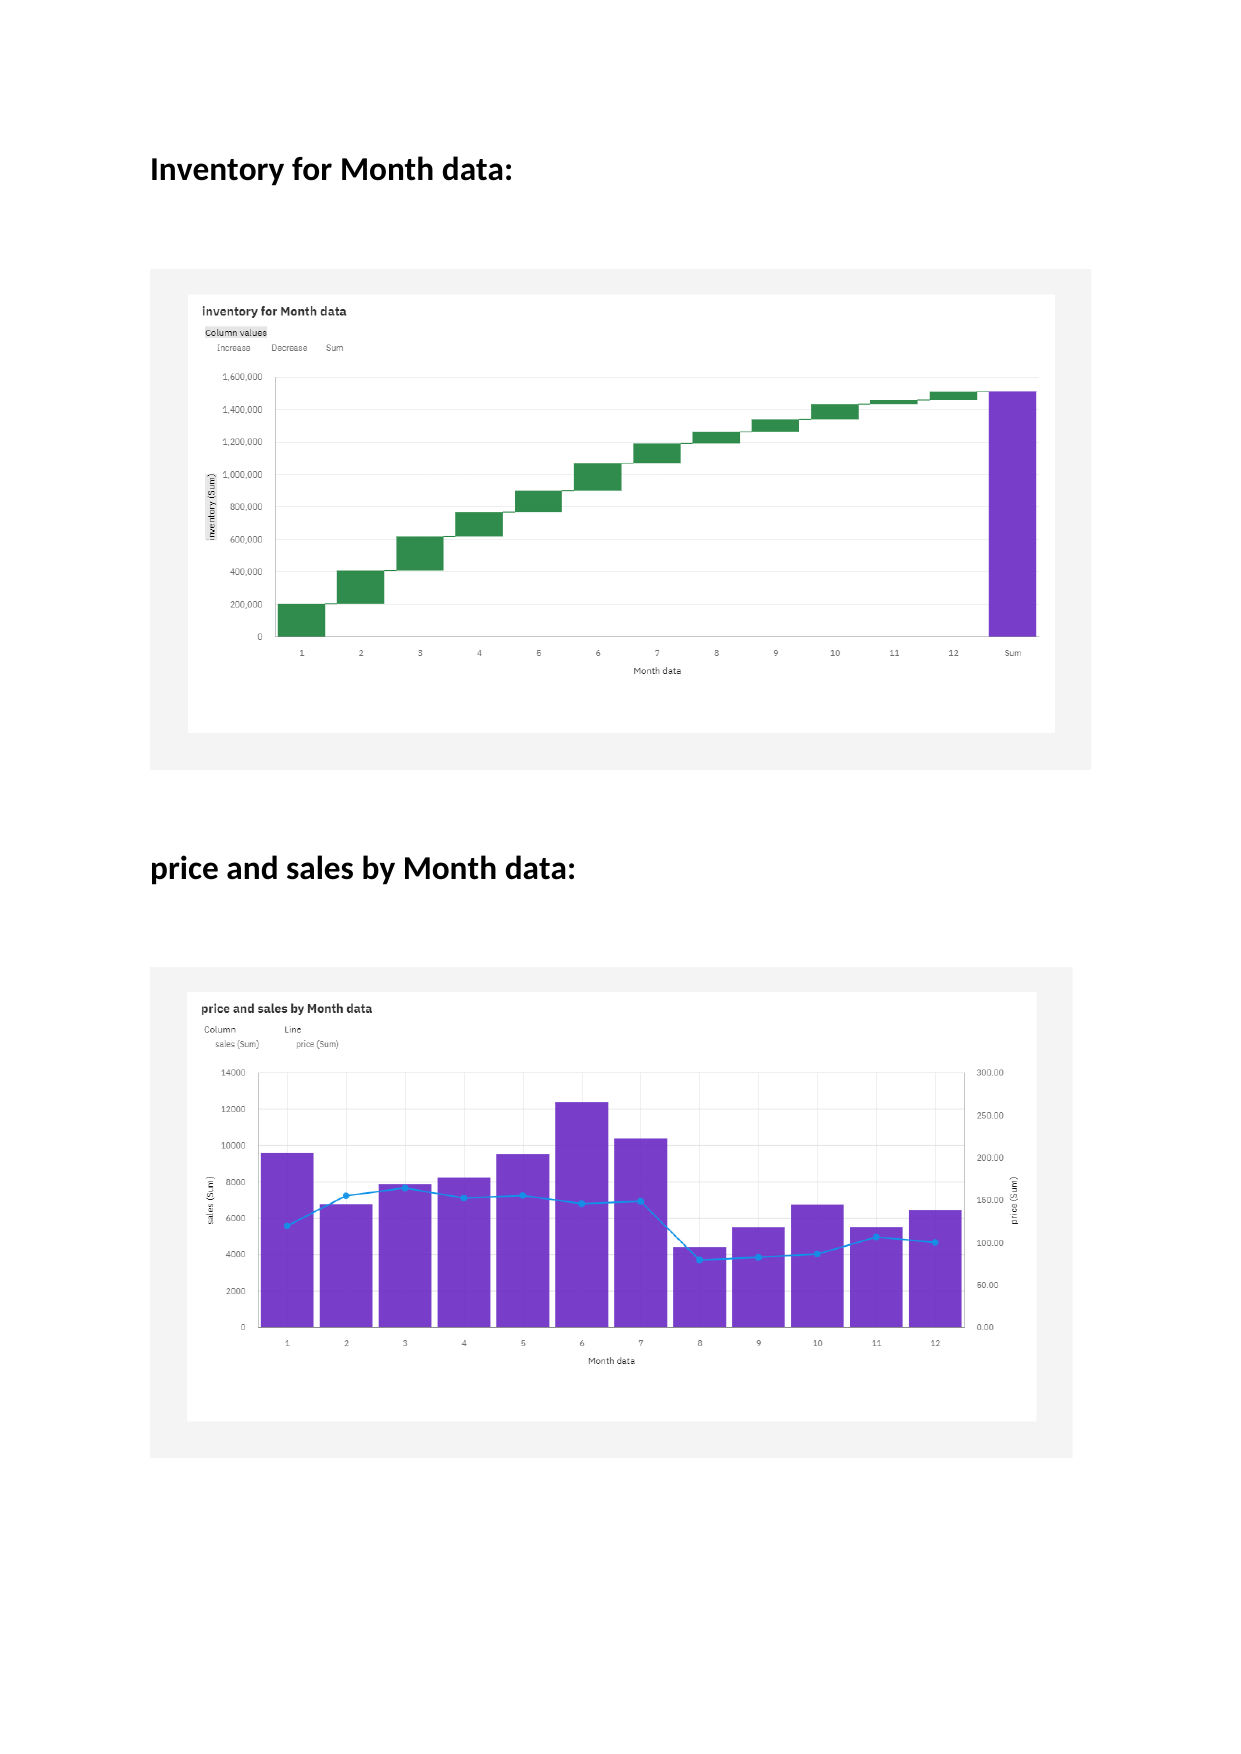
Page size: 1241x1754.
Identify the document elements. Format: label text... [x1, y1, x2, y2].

picture [150, 967, 1073, 1458]
text Inventory for Month data: [150, 148, 1103, 189]
text price and sales by Month data: [150, 847, 1103, 887]
picture [150, 269, 1092, 770]
